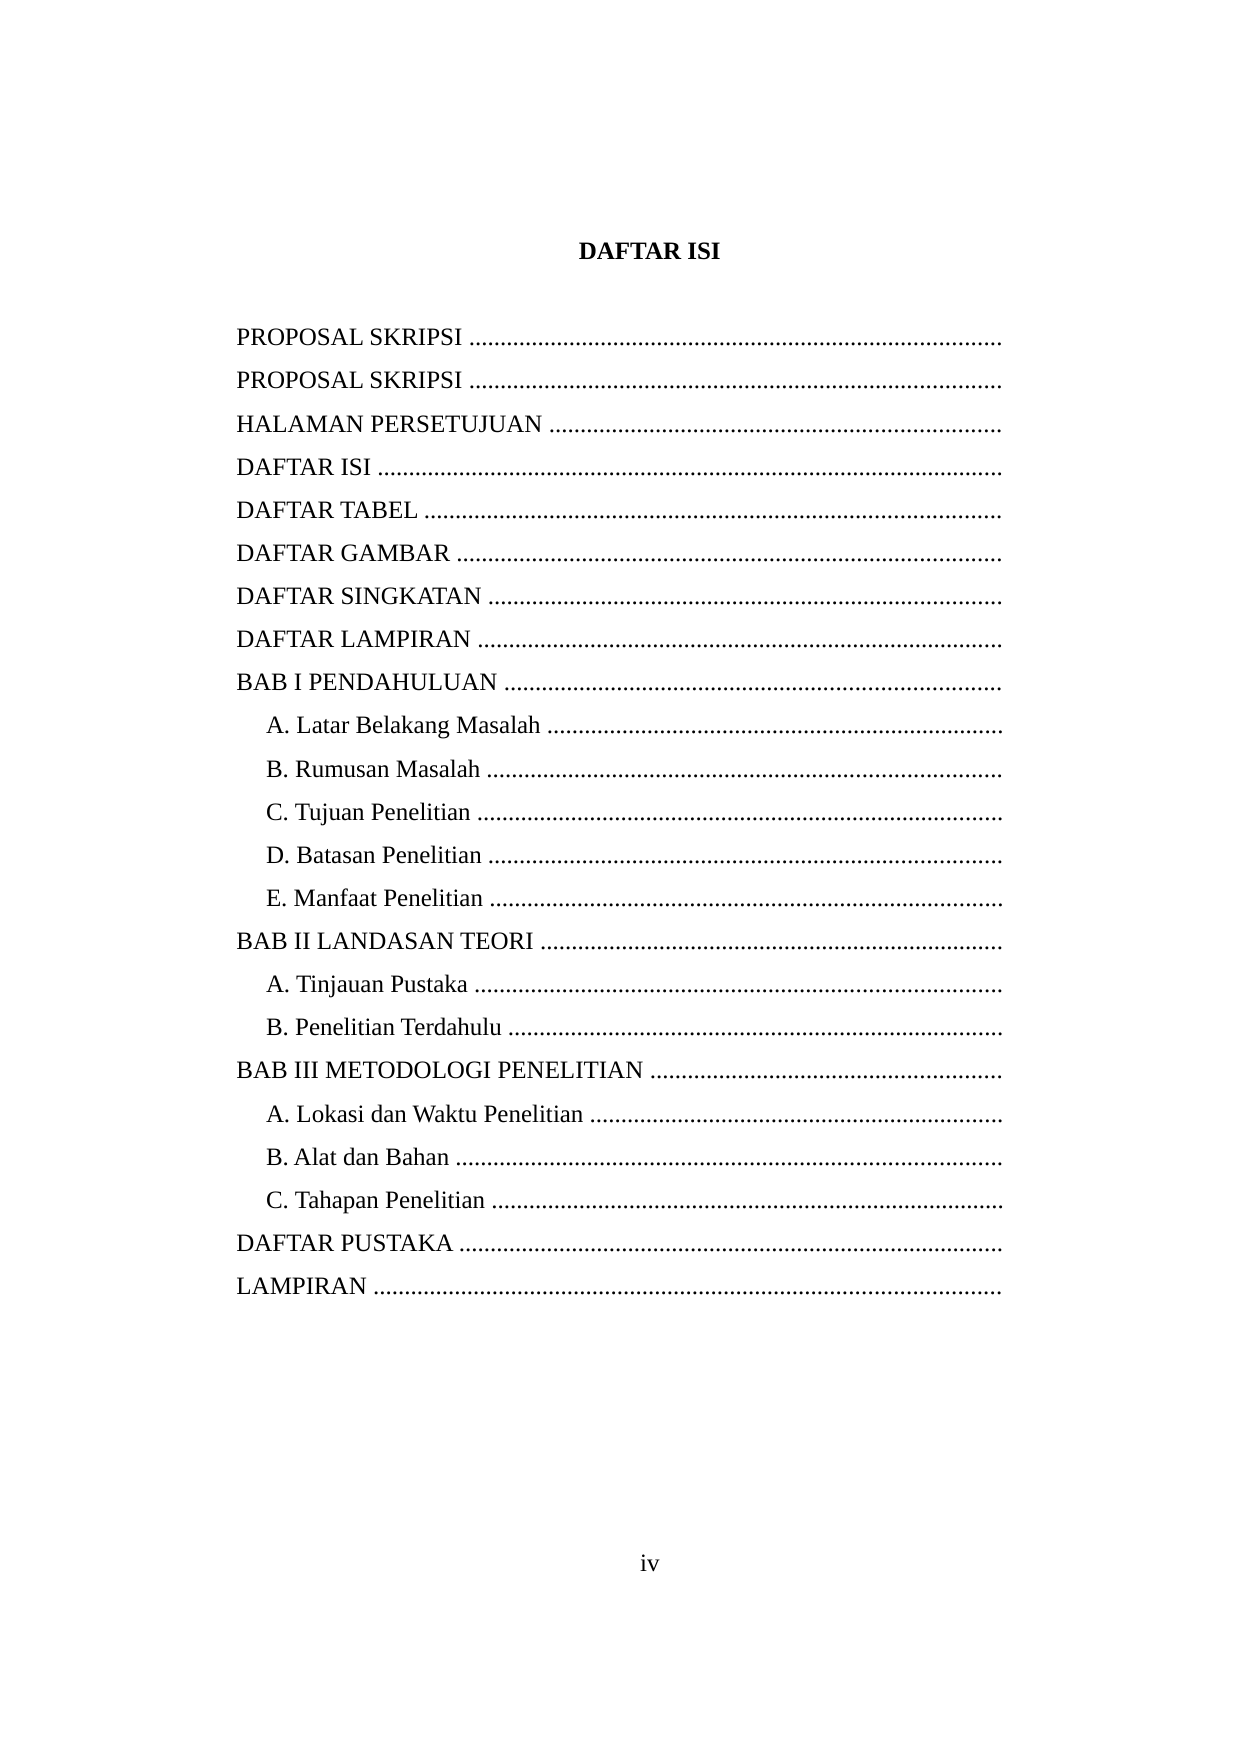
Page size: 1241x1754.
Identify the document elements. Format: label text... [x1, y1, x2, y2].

text B. Rumusan Masalah [266, 754, 1063, 782]
text A. Lokasi dan Waktu Penelitian [266, 1099, 1063, 1127]
text HALAMAN PERSETUJUAN [236, 409, 1063, 437]
text PROPOSAL SKRIPSI [236, 322, 1063, 351]
text DAFTAR ISI [236, 452, 1063, 481]
text DAFTAR LAMPIRAN [236, 624, 1063, 653]
text BAB II LANDASAN TEORI [236, 926, 1063, 955]
text A. Latar Belakang Masalah [266, 711, 1063, 739]
text B. Alat dan Bahan [266, 1142, 1063, 1171]
text DAFTAR PUSTAKA [236, 1228, 1063, 1257]
text BAB I PENDAHULUAN [236, 667, 1063, 696]
text DAFTAR SINGKATAN [236, 581, 1063, 610]
text DAFTAR TABEL [236, 495, 1063, 524]
text E. Manfaat Penelitian [266, 883, 1063, 912]
text D. Batasan Penelitian [266, 840, 1063, 869]
text LAMPIRAN [236, 1271, 1063, 1300]
text A. Tinjauan Pustaka [266, 969, 1063, 998]
text C. Tahapan Penelitian [266, 1185, 1063, 1214]
text DAFTAR ISI [236, 236, 1063, 265]
text BAB III METODOLOGI PENELITIAN [236, 1056, 1063, 1084]
text C. Tujuan Penelitian [266, 797, 1063, 826]
text B. Penelitian Terdahulu [266, 1012, 1063, 1041]
text PROPOSAL SKRIPSI [236, 366, 1063, 394]
text DAFTAR GAMBAR [236, 538, 1063, 567]
